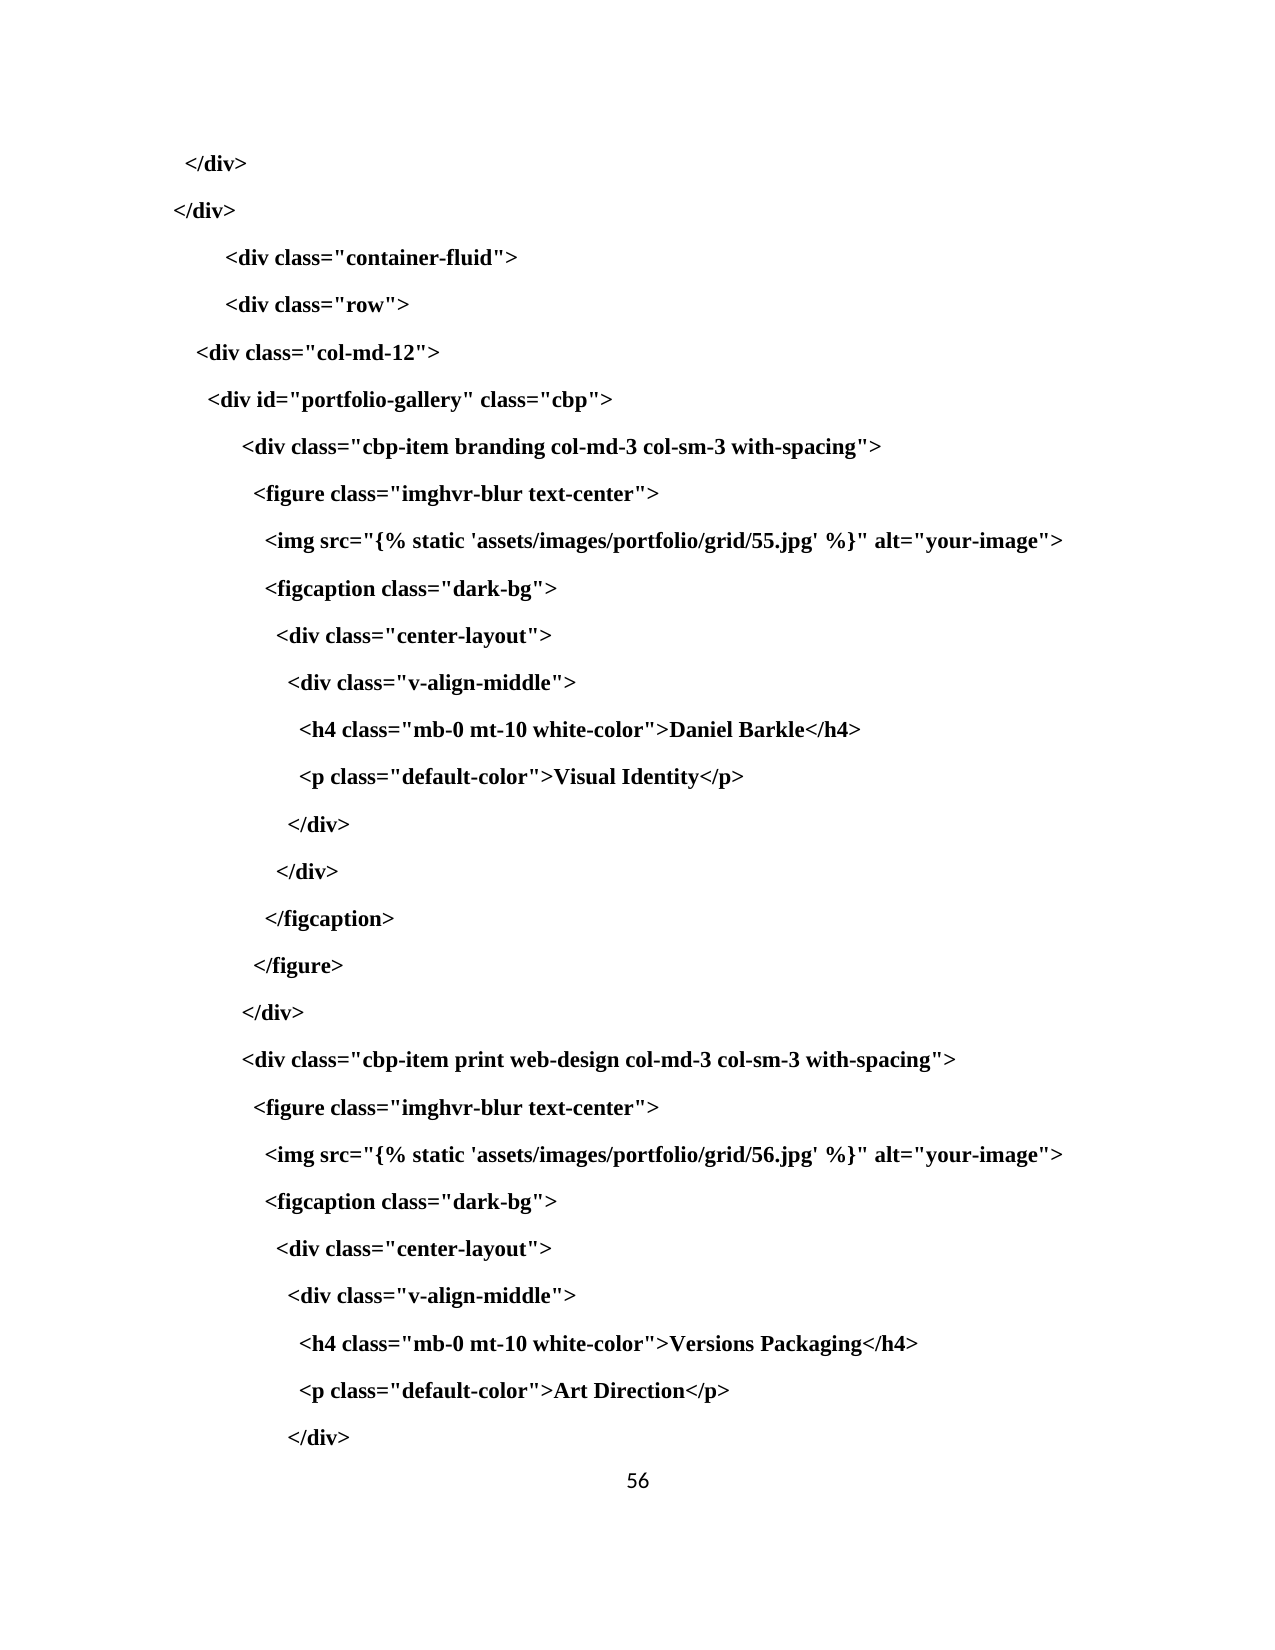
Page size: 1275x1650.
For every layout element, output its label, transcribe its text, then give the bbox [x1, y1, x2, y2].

text </div> [150, 150, 1125, 176]
text <p class="default-color">Visual Identity</p> [150, 763, 1125, 790]
text <div class="col-md-12"> [150, 339, 1125, 365]
text <figure class="imghvr-blur text-center"> [150, 480, 1125, 507]
text <div class="v-align-middle"> [150, 669, 1125, 695]
text <figure class="imghvr-blur text-center"> [150, 1094, 1125, 1120]
text </div> [150, 811, 1125, 837]
text </div> [150, 197, 1125, 223]
text <div class="center-layout"> [150, 1235, 1125, 1262]
text <h4 class="mb-0 mt-10 white-color">Daniel Barkle</h4> [150, 716, 1125, 743]
text <div class="row"> [150, 292, 1125, 318]
text </div> [150, 858, 1125, 884]
text <div class="cbp-item print web-design col-md-3 col-sm-3 with-spacing"> [150, 1047, 1125, 1073]
text </figure> [150, 952, 1125, 978]
text <h4 class="mb-0 mt-10 white-color">Versions Packaging</h4> [150, 1330, 1125, 1356]
text <div class="cbp-item branding col-md-3 col-sm-3 with-spacing"> [150, 433, 1125, 459]
text </div> [150, 1424, 1125, 1450]
text <div id="portfolio-gallery" class="cbp"> [150, 386, 1125, 412]
text <img src="{% static 'assets/images/portfolio/grid/56.jpg' %}" alt="your-image"> [150, 1141, 1125, 1167]
text <figcaption class="dark-bg"> [150, 1188, 1125, 1214]
text </div> [150, 999, 1125, 1026]
text <div class="v-align-middle"> [150, 1282, 1125, 1309]
text <figcaption class="dark-bg"> [150, 575, 1125, 601]
text <div class="container-fluid"> [150, 244, 1125, 271]
text <img src="{% static 'assets/images/portfolio/grid/55.jpg' %}" alt="your-image"> [150, 527, 1125, 554]
text <p class="default-color">Art Direction</p> [150, 1377, 1125, 1403]
text <div class="center-layout"> [150, 622, 1125, 648]
text </figcaption> [150, 905, 1125, 931]
